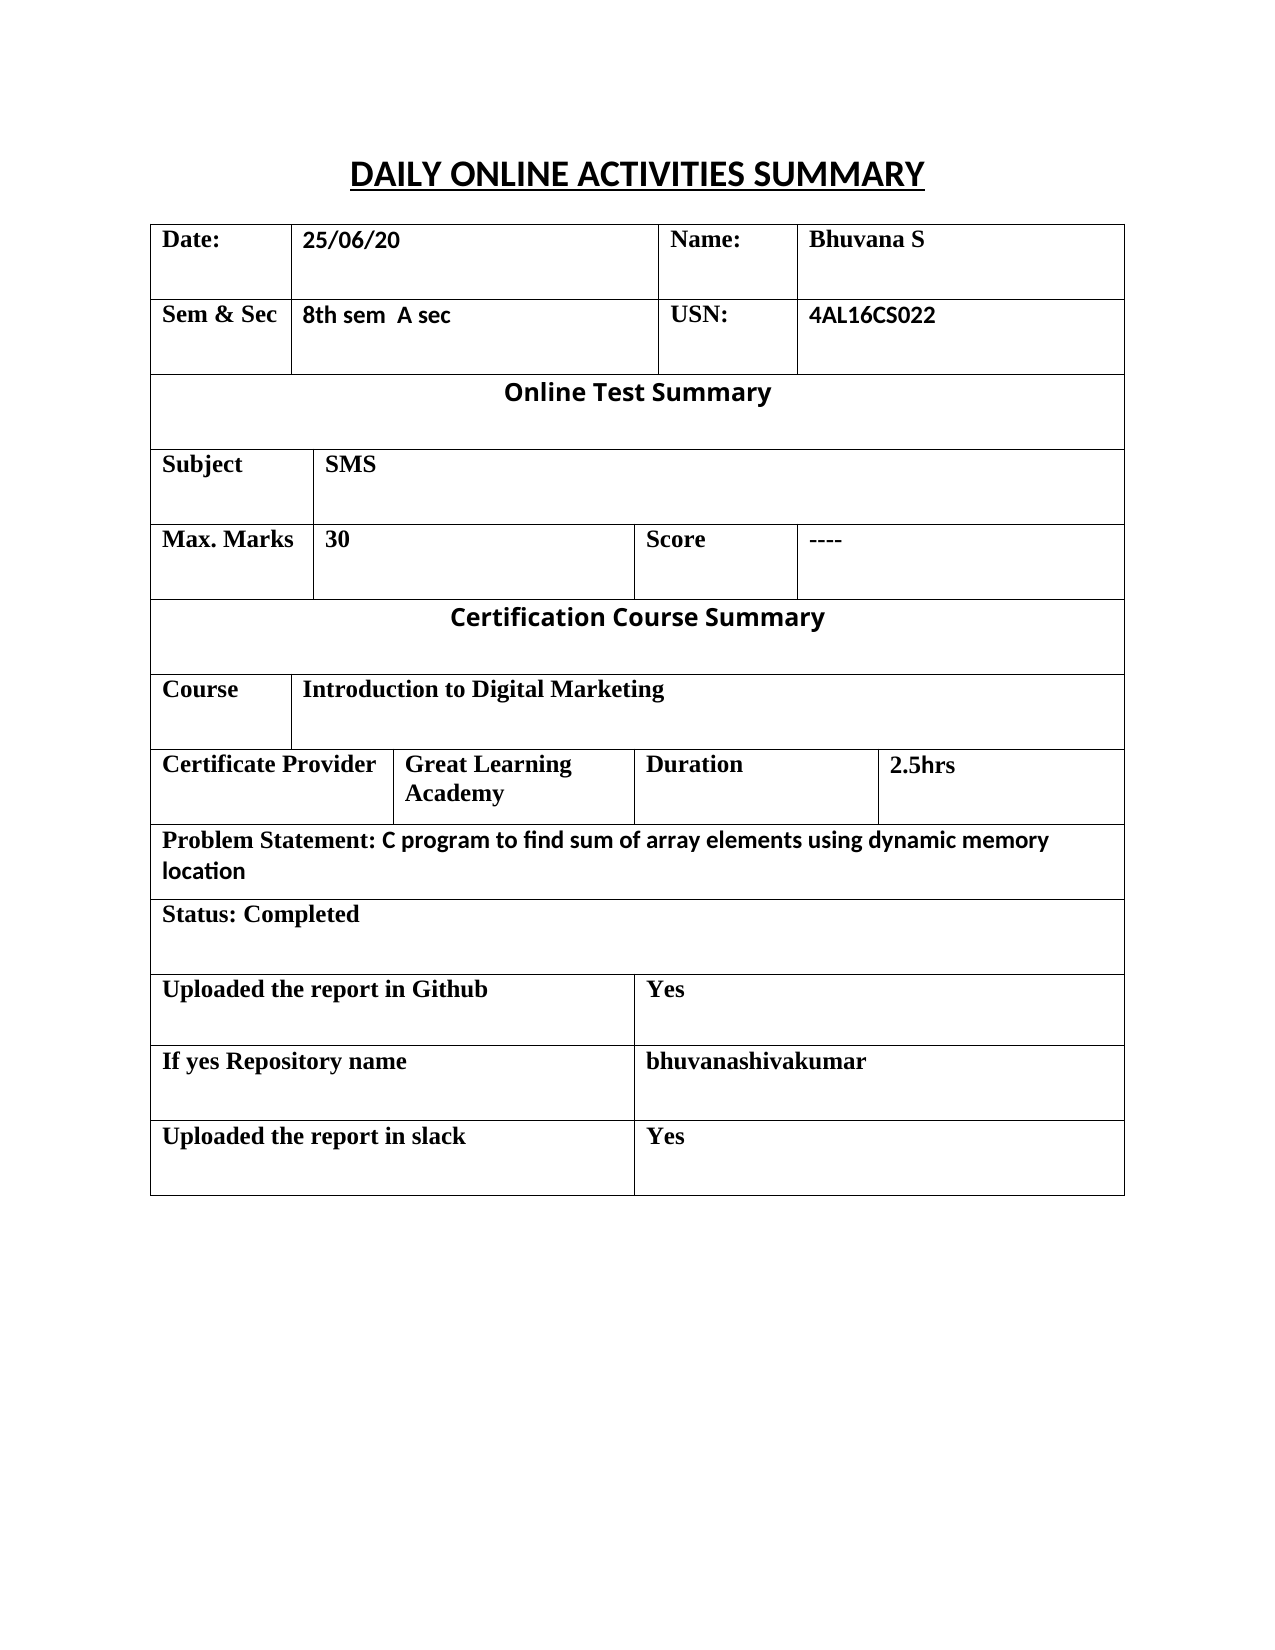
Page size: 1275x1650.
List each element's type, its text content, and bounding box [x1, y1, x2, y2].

table_cell Certificate Provider [151, 750, 393, 823]
table_cell Duration [635, 750, 878, 823]
table_cell Yes [635, 975, 1124, 1045]
table_cell If yes Repository name [151, 1046, 634, 1120]
table_cell Max. Marks [151, 525, 313, 598]
table_header Date: [151, 225, 291, 298]
table_cell Yes [635, 1121, 1124, 1195]
table_cell Sem & Sec [151, 300, 291, 373]
table_cell Certification Course Summary [151, 600, 1124, 673]
table_cell Subject [151, 450, 313, 523]
table_cell 2.5hrs [879, 750, 1124, 823]
table_cell 30 [314, 525, 634, 598]
table_cell SMS [314, 450, 1124, 523]
table_cell USN: [659, 300, 797, 373]
table_cell Status: Completed [151, 900, 1124, 973]
table_cell Introduction to Digital Marketing [292, 675, 1124, 748]
text DAILY ONLINE ACTIVITIES SUMMARY [150, 150, 1125, 196]
table_cell Online Test Summary [151, 375, 1124, 448]
table_cell Problem Statement: C program to find sum of array elements using dynamic memory location [151, 825, 1124, 898]
table_cell Uploaded the report in slack [151, 1121, 634, 1195]
table_cell 4AL16CS022 [798, 300, 1124, 373]
table_cell ---- [798, 525, 1124, 598]
table_cell 8th sem A sec [292, 300, 658, 373]
table_header Bhuvana S [798, 225, 1124, 298]
table_cell Great Learning Academy [394, 750, 634, 823]
table_cell Uploaded the report in Github [151, 975, 634, 1045]
table_header 25/06/20 [292, 225, 658, 298]
table_cell Course [151, 675, 291, 748]
table_cell Score [635, 525, 797, 598]
table_header Name: [659, 225, 797, 298]
table_cell bhuvanashivakumar [635, 1046, 1124, 1120]
